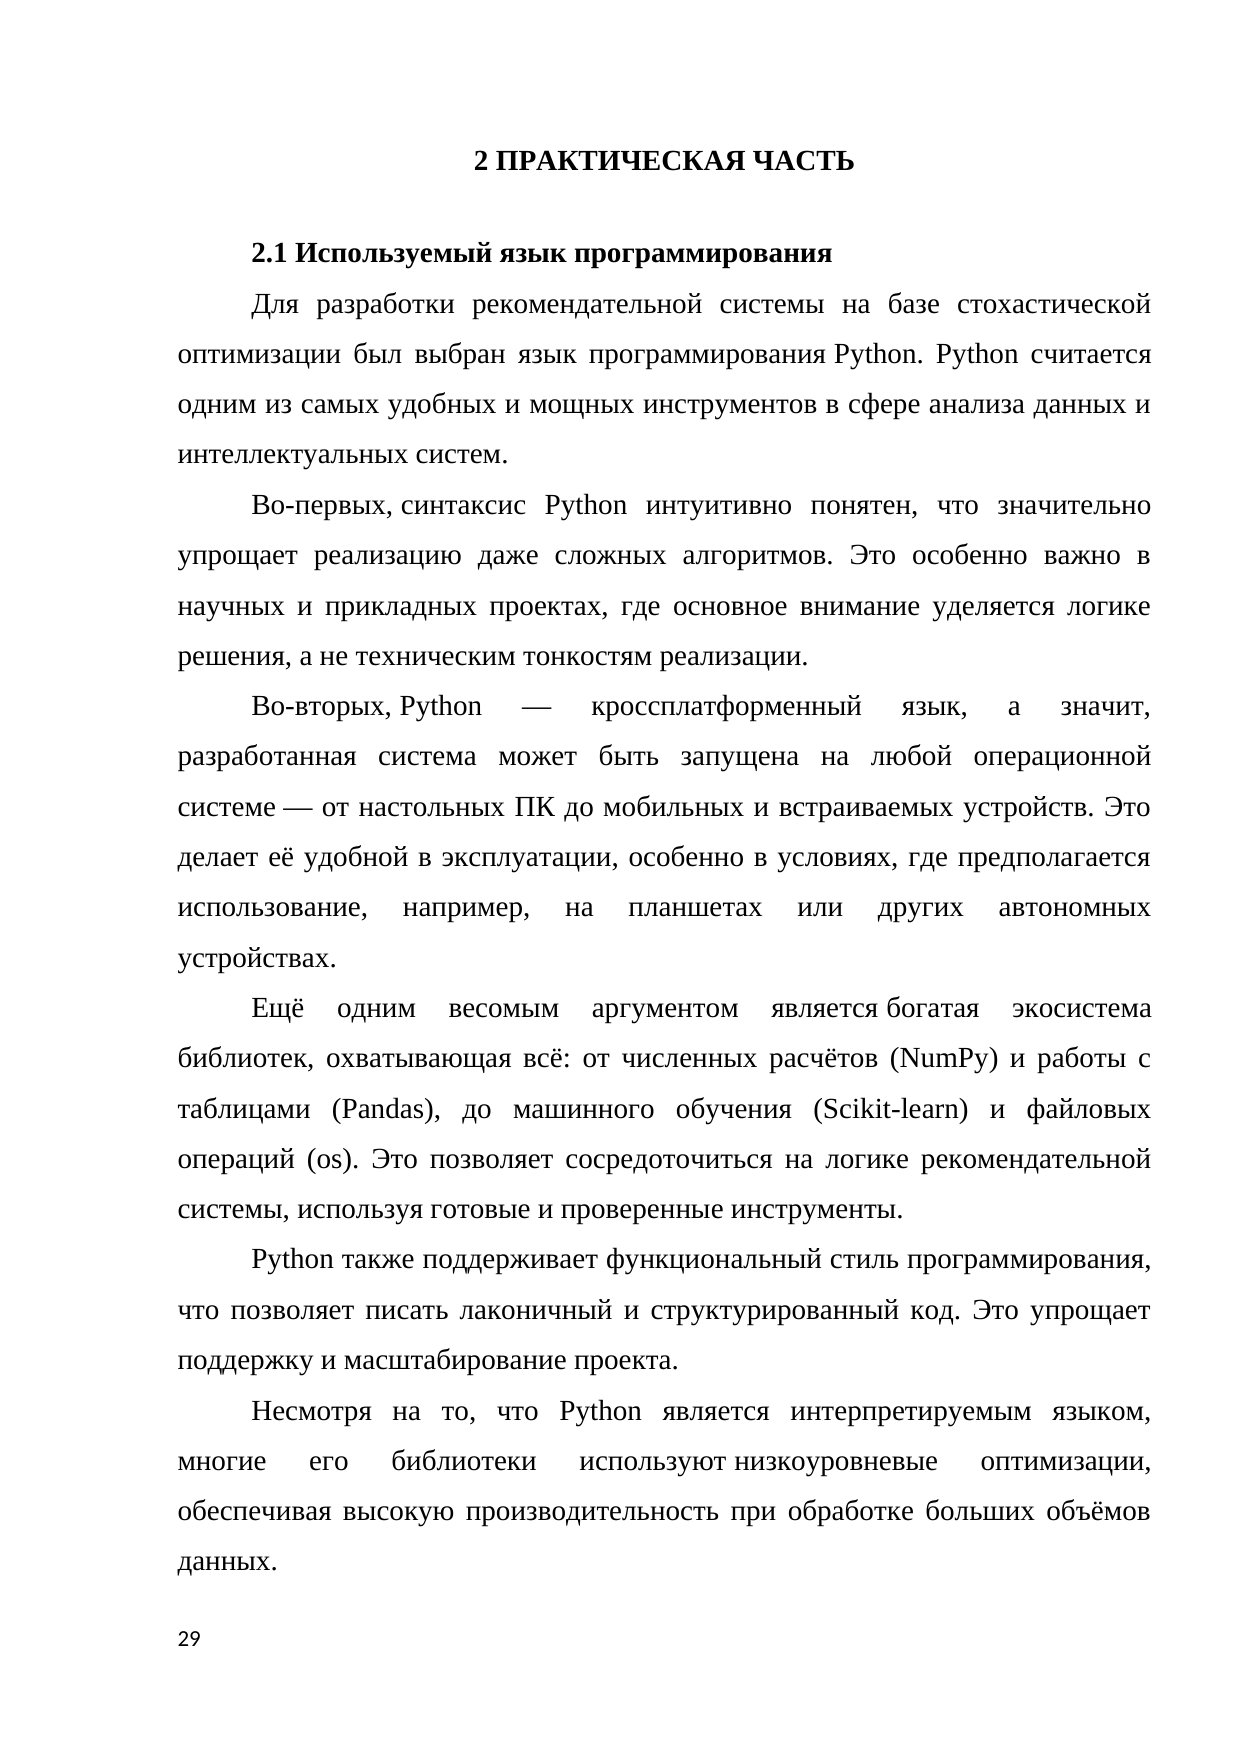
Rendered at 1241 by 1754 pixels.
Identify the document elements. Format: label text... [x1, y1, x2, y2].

text Python также поддерживает функциональный стиль программирования, что позволяет писать лаконичный и структурированный код. Это упрощает поддержку и масштабирование проекта. [177, 1242, 1152, 1376]
text Несмотря на то, что Python является интерпретируемым языком, многие его библиотеки используют низкоуровневые оптимизации, обеспечивая высокую производительность при обработке больших объёмов данных. [177, 1393, 1152, 1577]
text Во-первых, синтаксис Python интуитивно понятен, что значительно упрощает реализацию даже сложных алгоритмов. Это особенно важно в научных и прикладных проектах, где основное внимание уделяется логике решения, а не техническим тонкостям реализации. [177, 487, 1152, 671]
text Для разработки рекомендательной системы на базе стохастической оптимизации был выбран язык программирования Python. Python считается одним из самых удобных и мощных инструментов в сфере анализа данных и интеллектуальных систем. [177, 286, 1152, 470]
subtitle 2 ПРАКТИЧЕСКАЯ ЧАСТЬ [177, 143, 1152, 177]
text Во-вторых, Python — кроссплатформенный язык, а значит, разработанная система может быть запущена на любой операционной системе — от настольных ПК до мобильных и встраиваемых устройств. Это делает её удобной в эксплуатации, особенно в условиях, где предполагается использование, например, на планшетах или других автономных устройствах. [177, 688, 1152, 973]
list 2.1 Используемый язык программирования [177, 235, 1152, 269]
text Ещё одним весомым аргументом является богатая экосистема библиотек, охватывающая всё: от численных расчётов (NumPy) и работы с таблицами (Pandas), до машинного обучения (Scikit-learn) и файловых операций (os). Это позволяет сосредоточиться на логике рекомендательной системы, используя готовые и проверенные инструменты. [177, 990, 1152, 1225]
